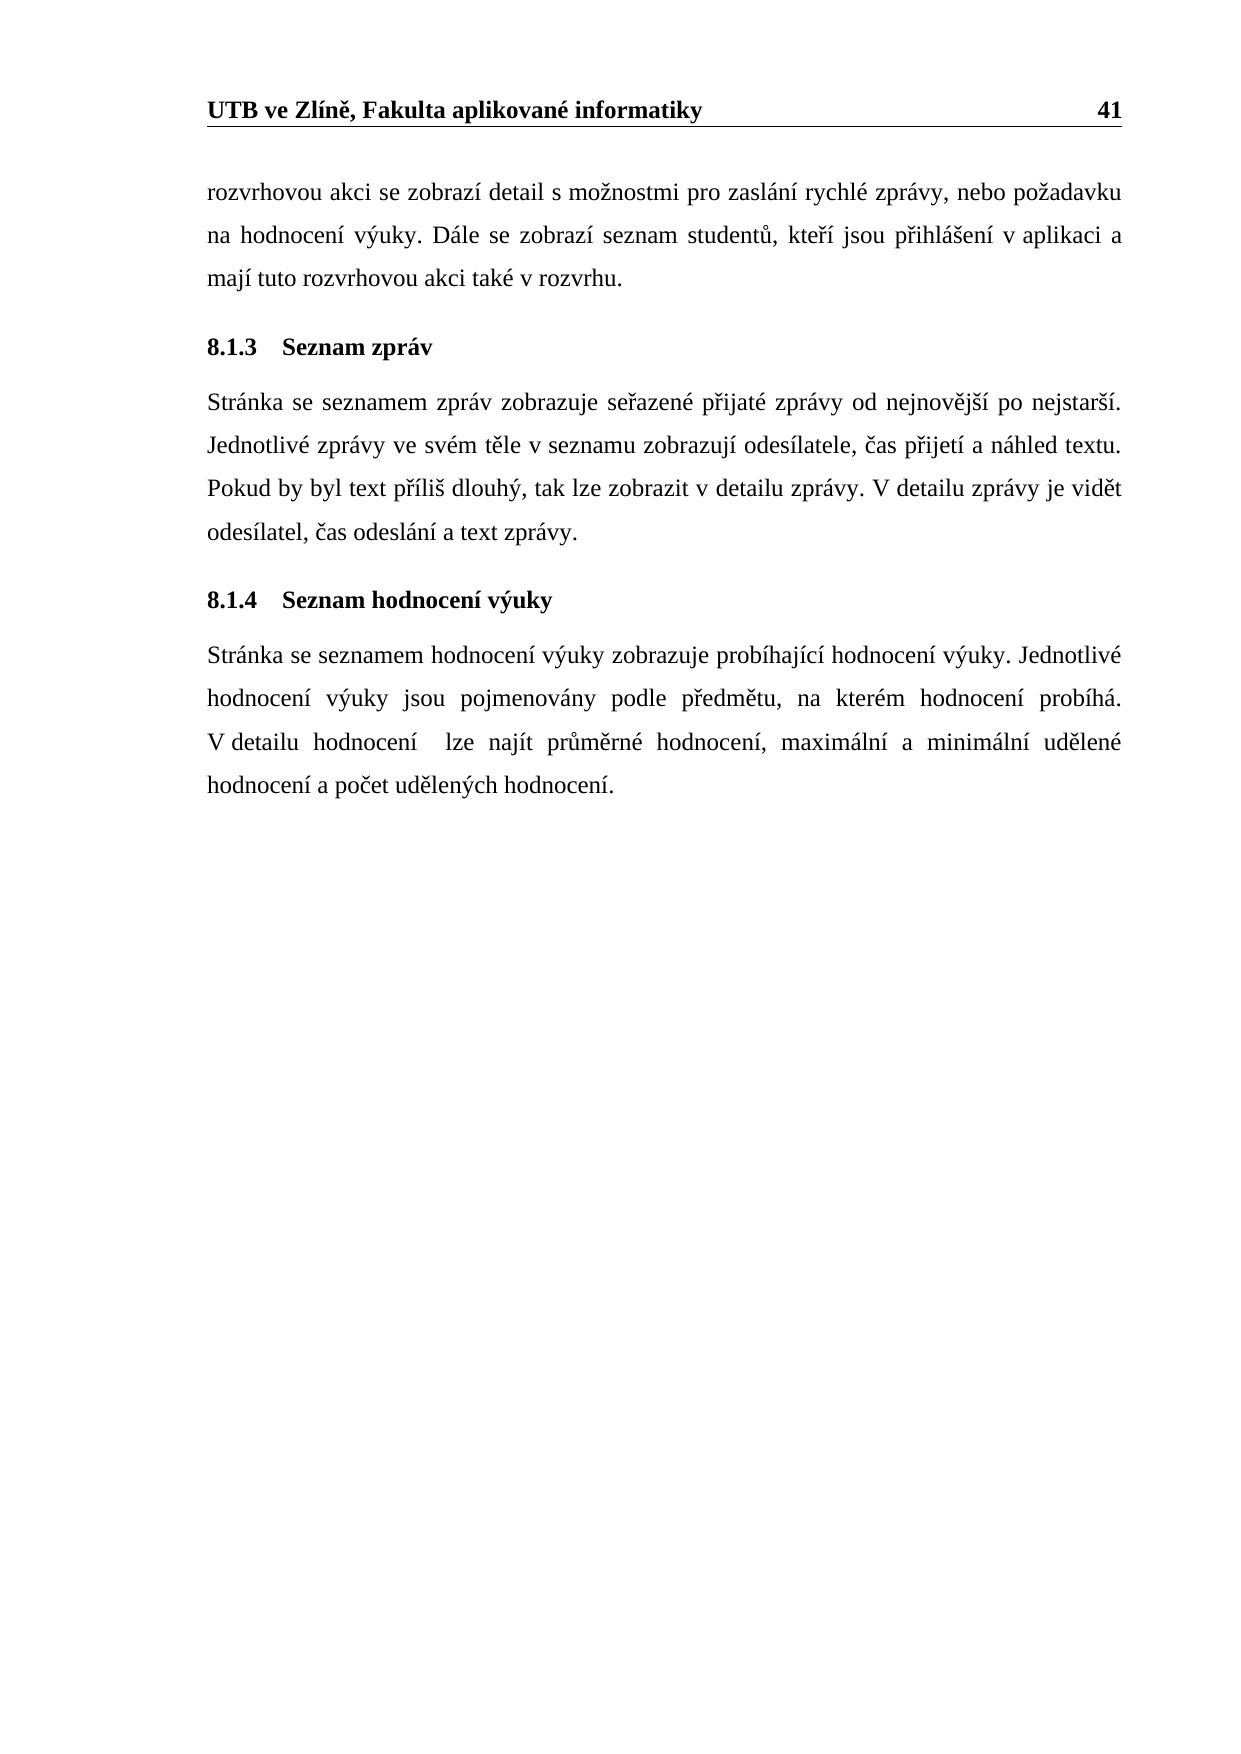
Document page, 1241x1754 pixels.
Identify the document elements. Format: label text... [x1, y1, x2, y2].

subtitle Seznam zpráv [207, 332, 1122, 360]
text Stránka se seznamem zpráv zobrazuje seřazené přijaté zprávy od nejnovější po nejstarší. Jednotlivé zprávy ve svém těle v seznamu zobrazují odesílatele, čas přijetí a náhled textu. Pokud by byl text příliš dlouhý, tak lze zobrazit v detailu zprávy. V detailu zprávy je vidět odesílatel, čas odeslání a text zprávy. [207, 387, 1122, 545]
subtitle Seznam hodnocení výuky [207, 585, 1122, 613]
text Stránka se seznamem hodnocení výuky zobrazuje probíhající hodnocení výuky. Jednotlivé hodnocení výuky jsou pojmenovány podle předmětu, na kterém hodnocení probíhá. V detailu hodnocení lze najít průměrné hodnocení, maximální a minimální udělené hodnocení a počet udělených hodnocení. [207, 640, 1122, 798]
